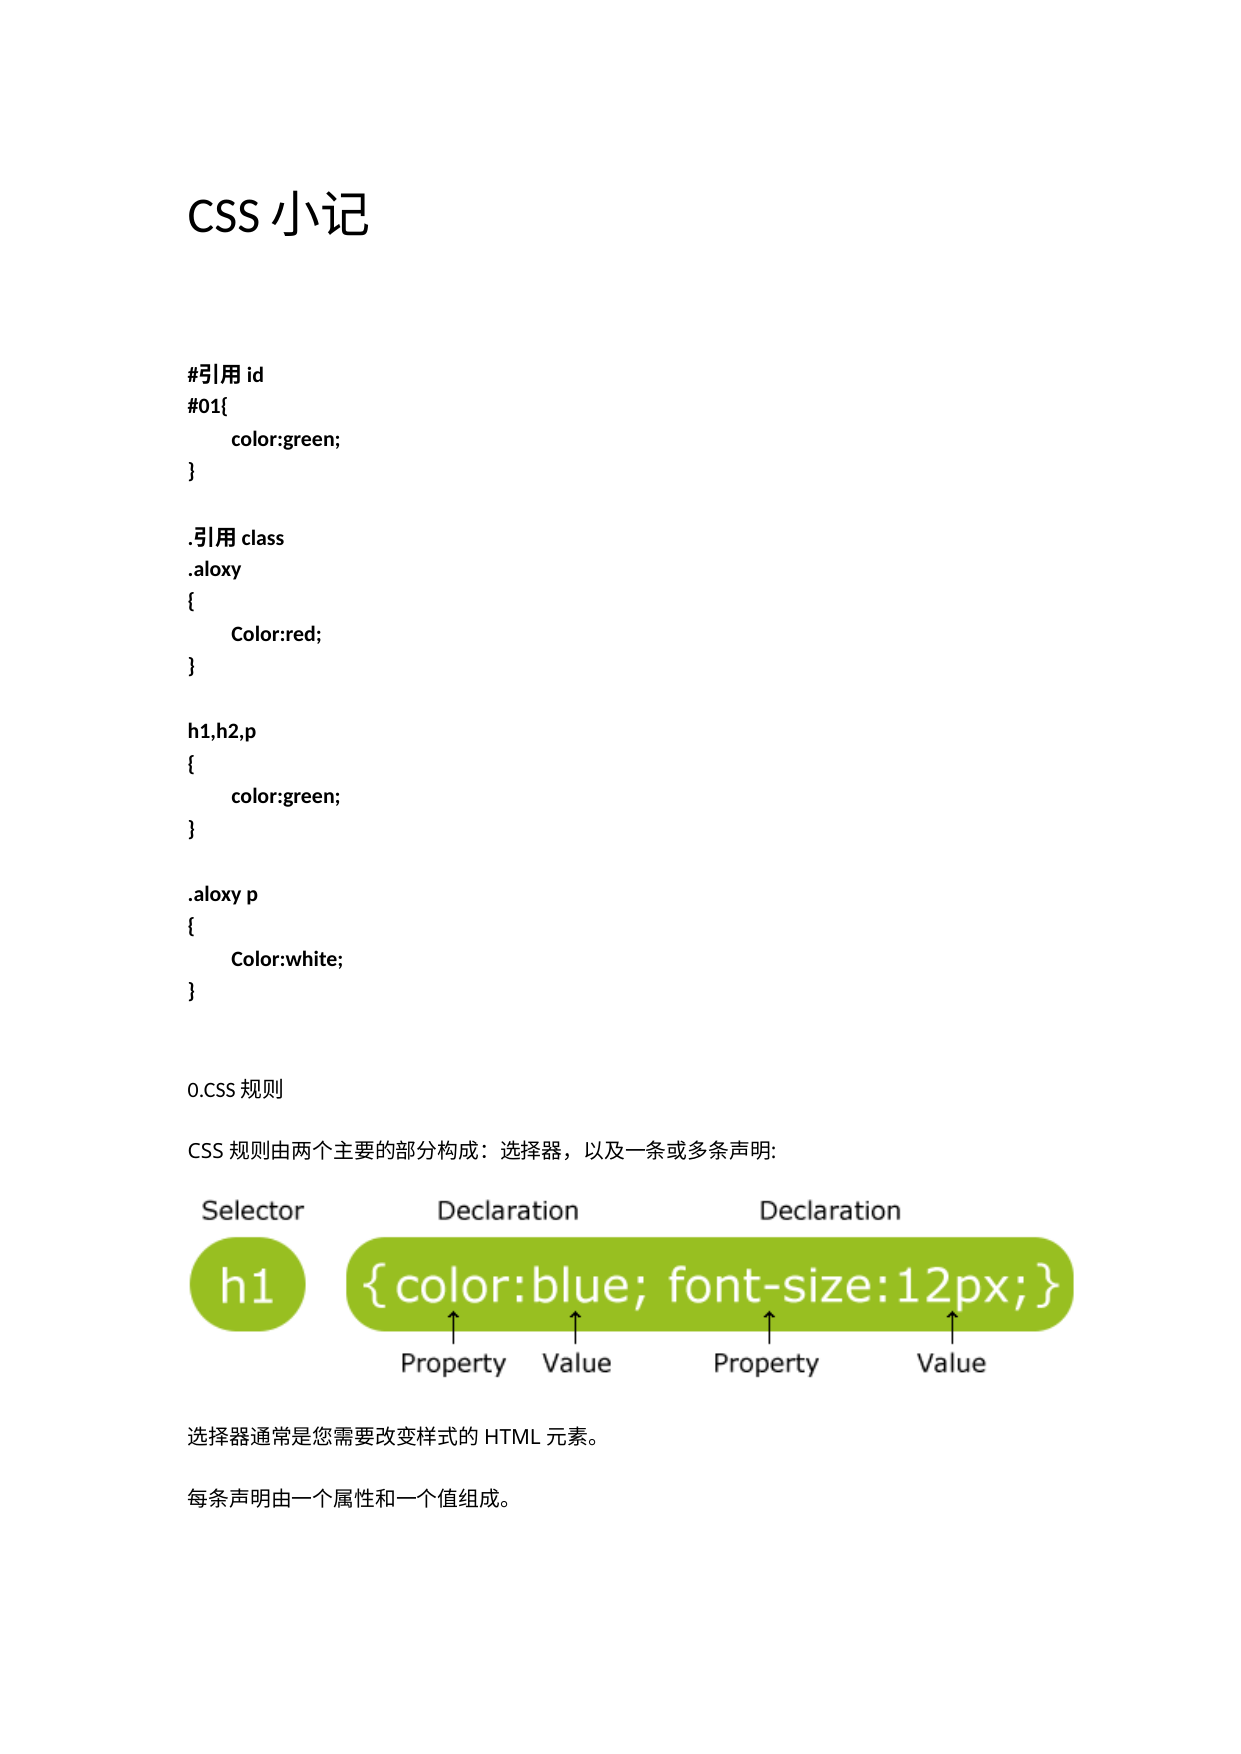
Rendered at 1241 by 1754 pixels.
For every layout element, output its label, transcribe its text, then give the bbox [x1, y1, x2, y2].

text { [187, 747, 1053, 779]
text Color:red; [187, 617, 1053, 649]
text color:green; [187, 422, 1053, 454]
text CSS小记 [187, 162, 1053, 259]
text .aloxy [187, 552, 1053, 584]
text .引用class [187, 519, 1053, 552]
text } [187, 454, 1053, 487]
text 0.CSS规则 [187, 1072, 1053, 1104]
text CSS 规则由两个主要的部分构成：选择器，以及一条或多条声明: [187, 1134, 1053, 1166]
text 选择器通常是您需要改变样式的 HTML 元素。 [187, 1419, 1053, 1452]
picture [187, 1195, 1077, 1382]
text } [187, 974, 1053, 1007]
text h1,h2,p [187, 714, 1053, 747]
text { [187, 584, 1053, 617]
text #01{ [187, 389, 1053, 422]
text } [187, 812, 1053, 844]
text 每条声明由一个属性和一个值组成。 [187, 1481, 1053, 1514]
text Color:white; [187, 942, 1053, 974]
text color:green; [187, 779, 1053, 812]
text { [187, 909, 1053, 942]
text .aloxy p [187, 877, 1053, 909]
text } [187, 649, 1053, 682]
text #引用id [187, 357, 1053, 389]
